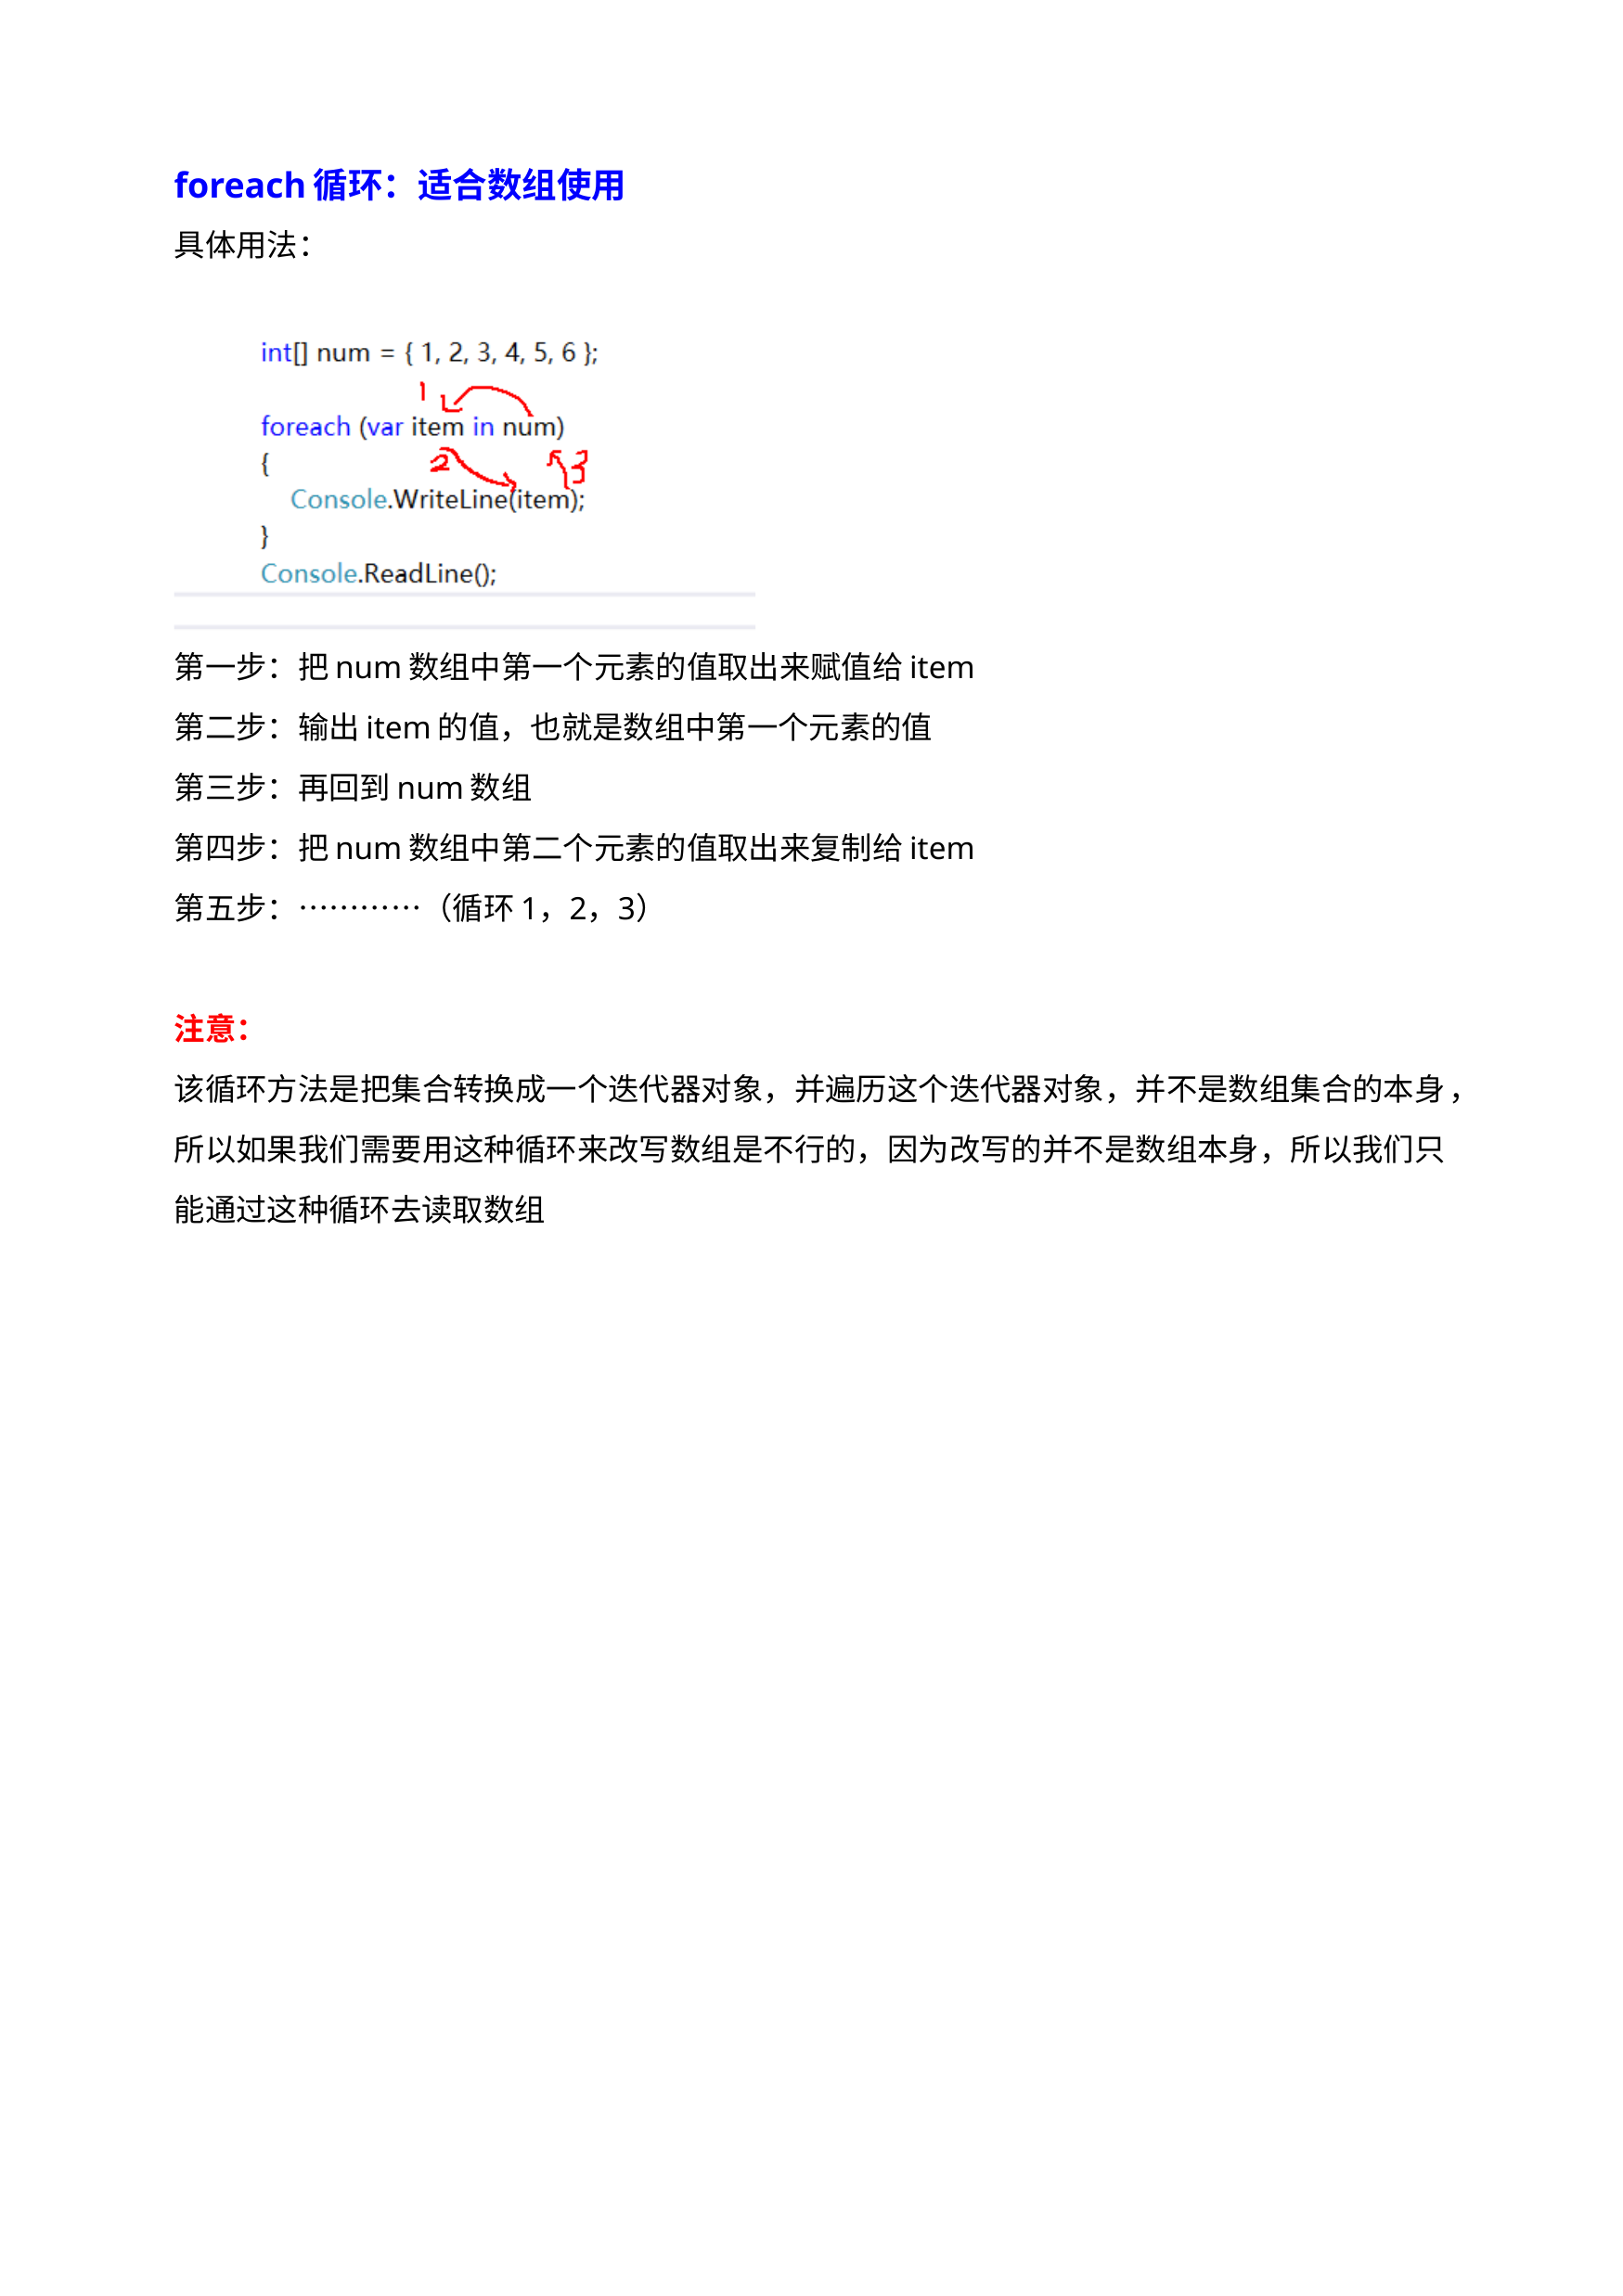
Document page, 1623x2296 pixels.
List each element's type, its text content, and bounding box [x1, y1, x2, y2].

picture [174, 273, 756, 631]
text 注意： [174, 997, 1449, 1058]
text 该循环方法是把集合转换成一个迭代器对象，并遍历这个迭代器对象，并不是数组集合的本身，所以如果我们需要用这种循环来改写数组是不行的，因为改写的并不是数组本身，所以我们只能通过这种循环去读取数组 [174, 1058, 1449, 1238]
text 具体用法： [174, 213, 1449, 274]
text foreach循环：适合数组使用 [174, 153, 1449, 213]
text 第五步：…………（循环1，2，3） [174, 877, 1449, 937]
text 第三步：再回到num数组 [174, 756, 1449, 816]
text 第一步：把num数组中第一个元素的值取出来赋值给item [174, 635, 1449, 696]
text 第四步：把num数组中第二个元素的值取出来复制给item [174, 816, 1449, 877]
text 第二步：输出item的值，也就是数组中第一个元素的值 [174, 696, 1449, 756]
